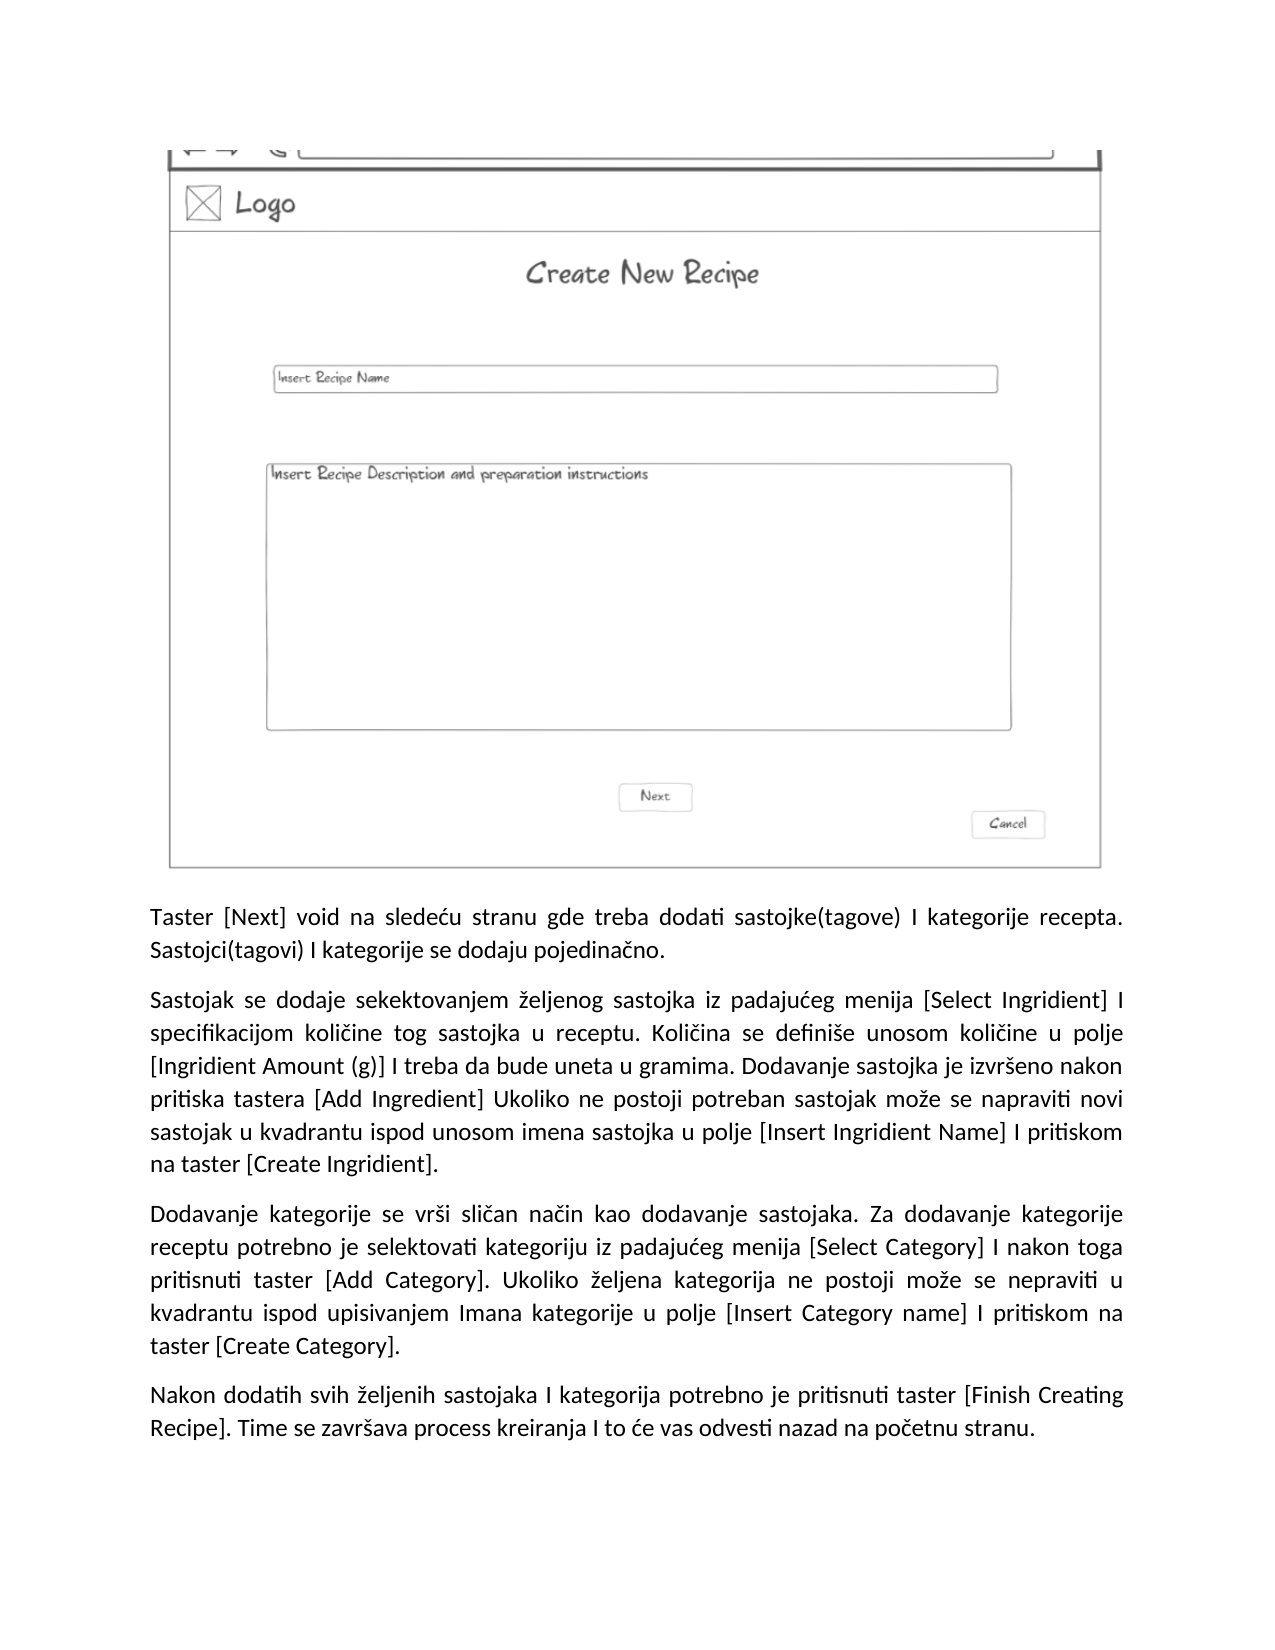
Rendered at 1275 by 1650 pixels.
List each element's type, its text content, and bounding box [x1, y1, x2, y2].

picture [150, 150, 1122, 883]
text Taster [Next] void na sledeću stranu gde treba dodati sastojke(tagove) I kategorije recepta. Sastojci(tagovi) I kategorije se dodaju pojedinačno. [150, 901, 1125, 965]
text Dodavanje kategorije se vrši sličan način kao dodavanje sastojaka. Za dodavanje kategorije receptu potrebno je selektovati kategoriju iz padajućeg menija [Select Category] I nakon toga pritisnuti taster [Add Category]. Ukoliko željena kategorija ne postoji može se nepraviti u kvadrantu ispod upisivanjem Imana kategorije u polje [Insert Category name] I pritiskom na taster [Create Category]. [150, 1198, 1125, 1360]
text Nakon dodatih svih željenih sastojaka I kategorija potrebno je pritisnuti taster [Finish Creating Recipe]. Time se završava process kreiranja I to će vas odvesti nazad na početnu stranu. [150, 1379, 1125, 1443]
text Sastojak se dodaje sekektovanjem željenog sastojka iz padajućeg menija [Select Ingridient] I specifikacijom količine tog sastojka u receptu. Količina se definiše unosom količine u polje [Ingridient Amount (g)] I treba da bude uneta u gramima. Dodavanje sastojka je izvršeno nakon pritiska tastera [Add Ingredient] Ukoliko ne postoji potreban sastojak može se napraviti novi sastojak u kvadrantu ispod unosom imena sastojka u polje [Insert Ingridient Name] I pritiskom na taster [Create Ingridient]. [150, 984, 1125, 1179]
